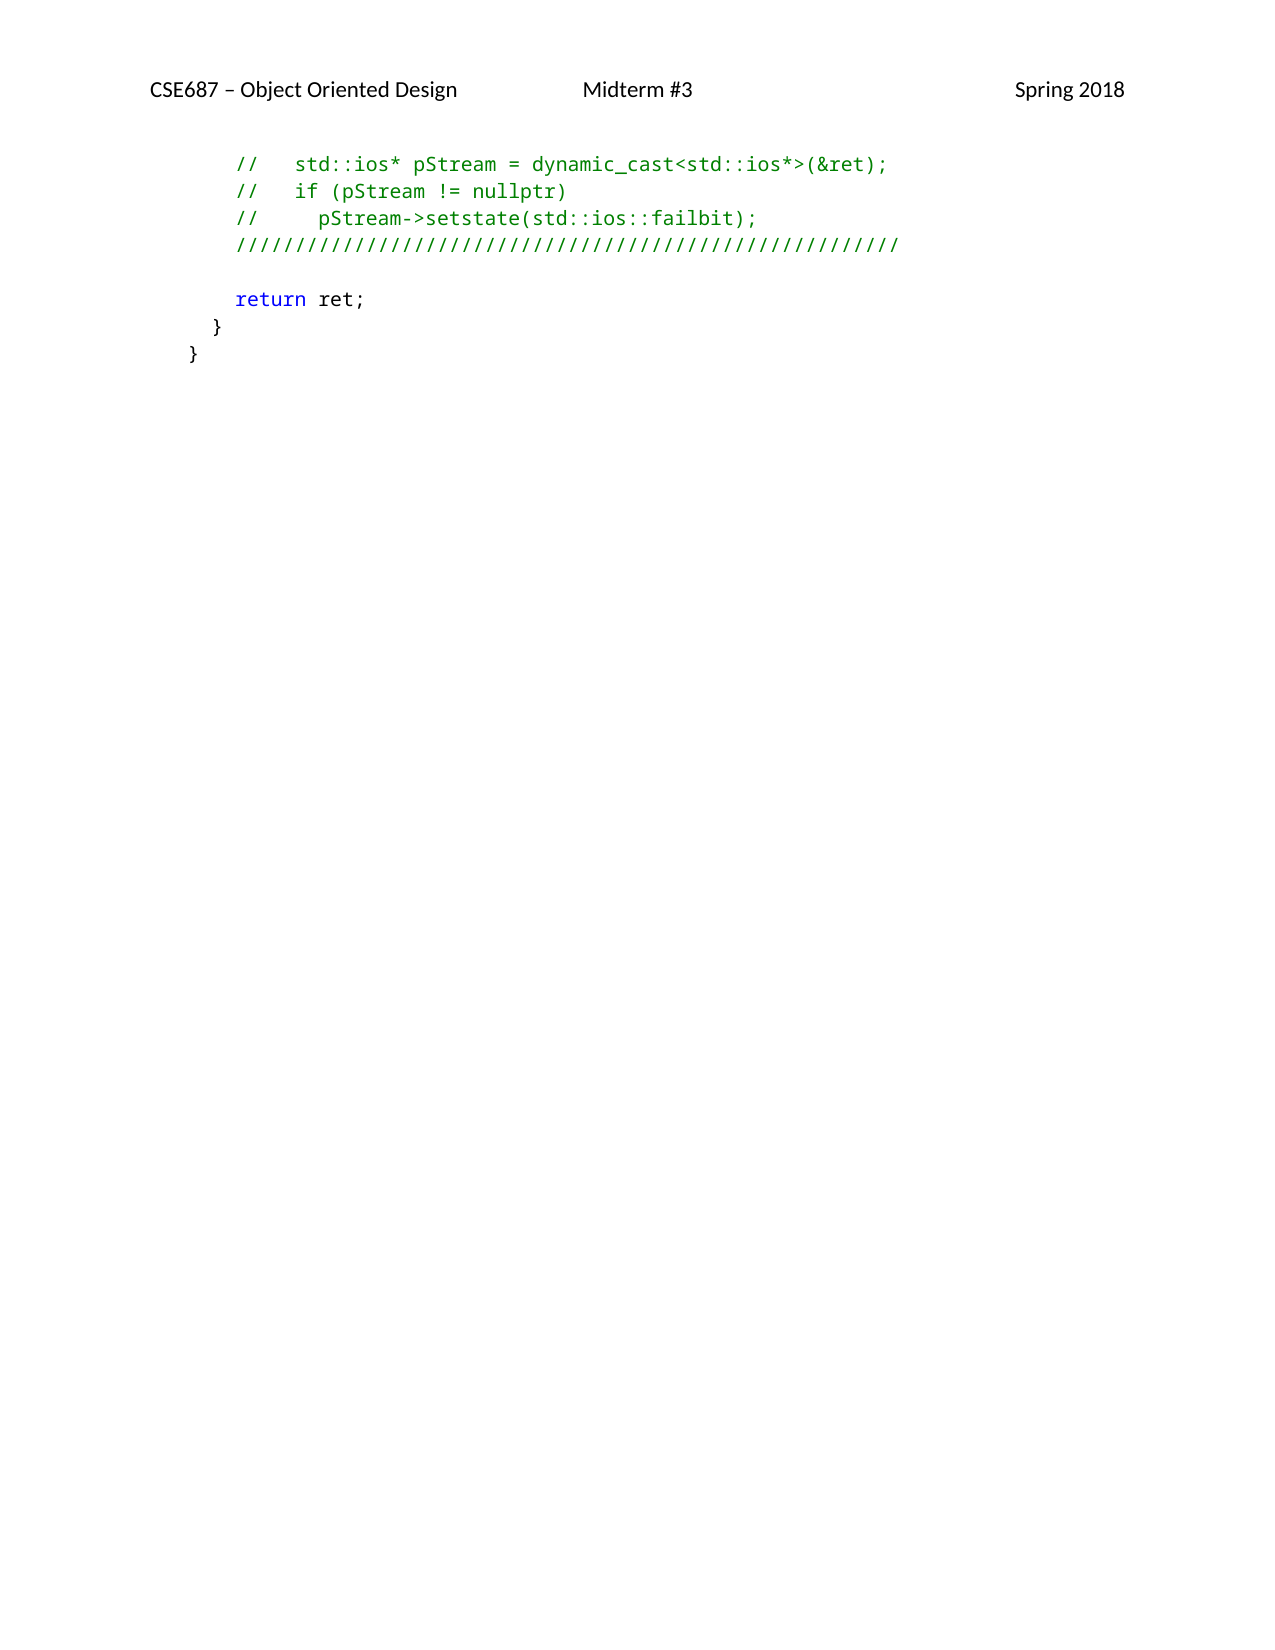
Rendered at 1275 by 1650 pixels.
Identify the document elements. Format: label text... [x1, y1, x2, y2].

text return ret; [187, 285, 1125, 312]
text } [187, 312, 1125, 339]
text // std::ios* pStream = dynamic_cast<std::ios*>(&ret); [187, 150, 1125, 177]
text // pStream->setstate(std::ios::failbit); [187, 204, 1125, 231]
text // if (pStream != nullptr) [187, 177, 1125, 204]
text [187, 231, 1125, 258]
text } [187, 339, 1125, 366]
